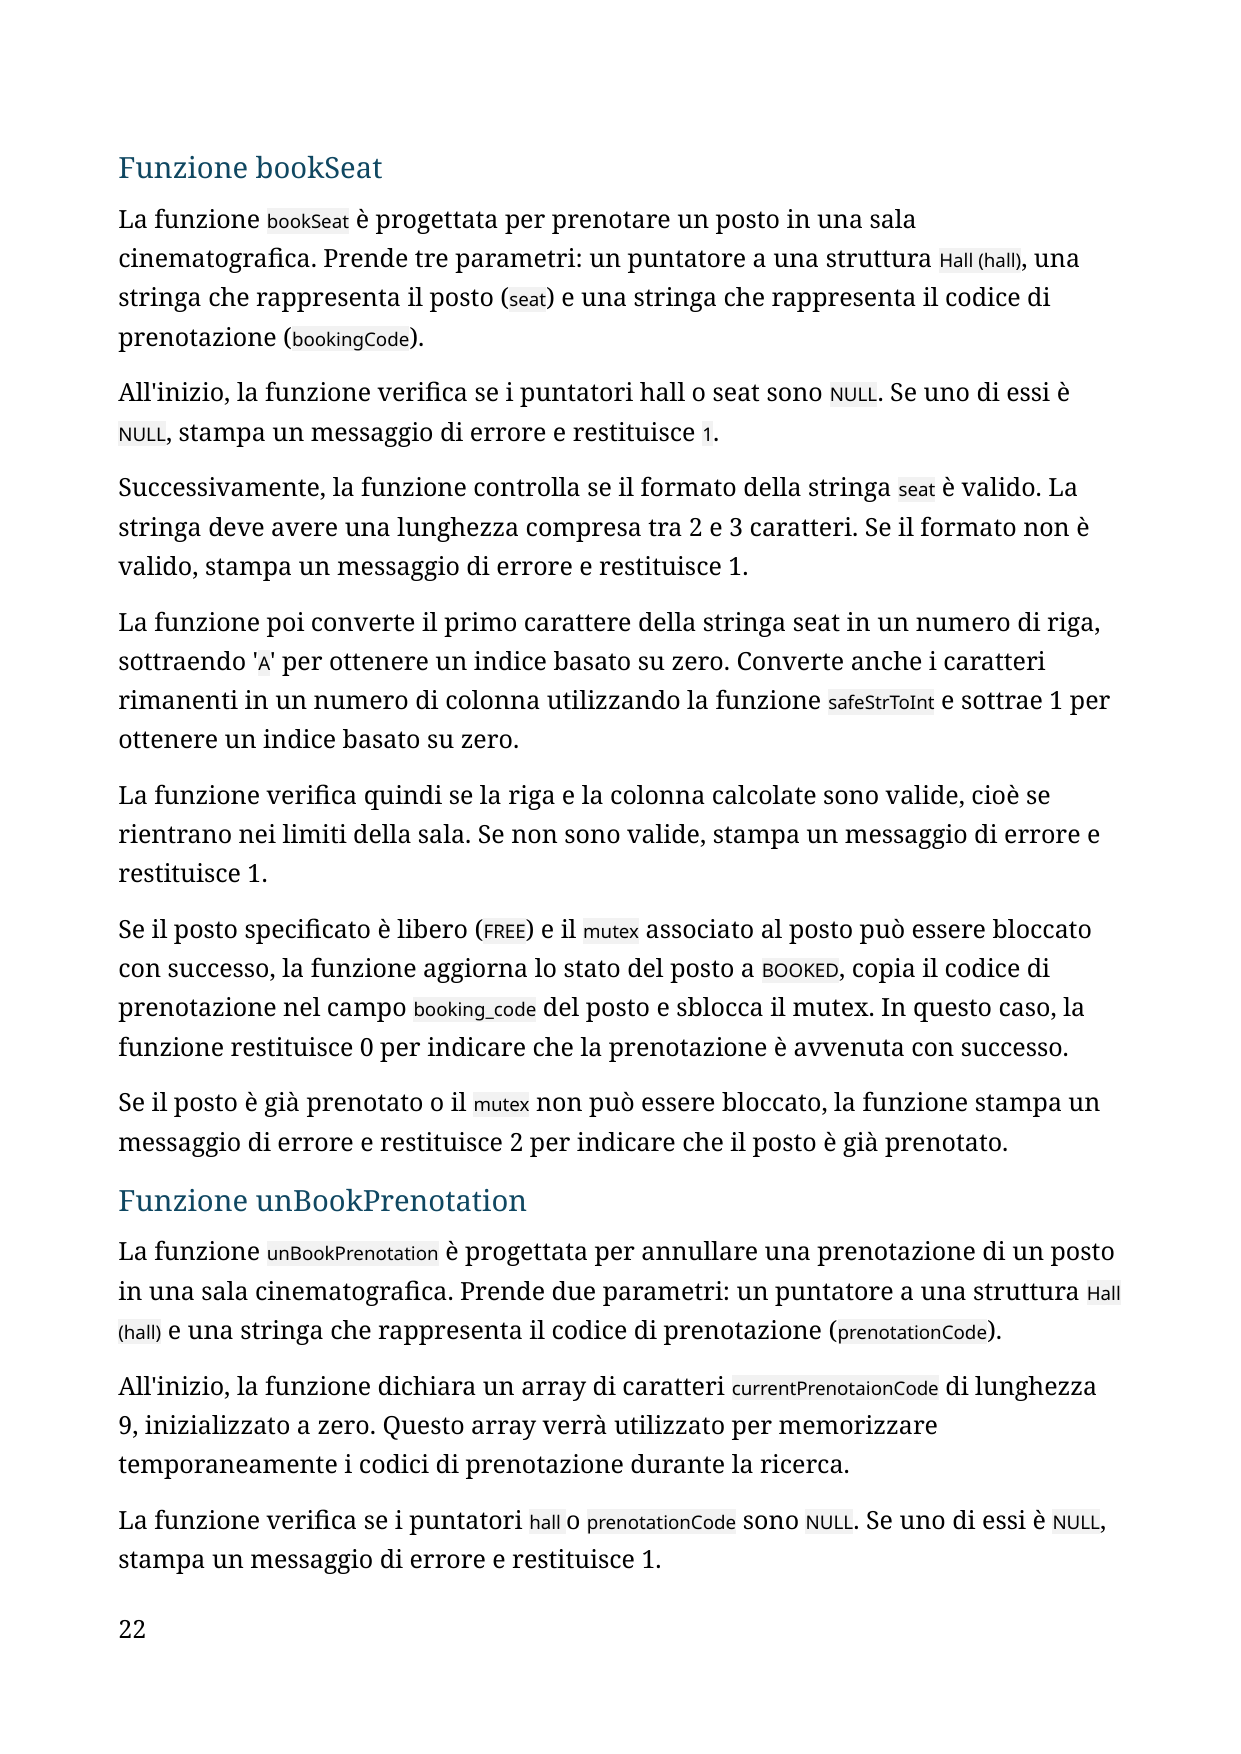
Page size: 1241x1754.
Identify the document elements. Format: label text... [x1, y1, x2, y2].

text La funzione poi converte il primo carattere della stringa seat in un numero di riga, sottraendo 'A' per ottenere un indice basato su zero. Converte anche i caratteri rimanenti in un numero di colonna utilizzando la funzione safeStrToInt e sottrae 1 per ottenere un indice basato su zero. [118, 604, 1122, 756]
text La funzione bookSeat è progettata per prenotare un posto in una sala cinematografica. Prende tre parametri: un puntatore a una struttura Hall (hall), una stringa che rappresenta il posto (seat) e una stringa che rappresenta il codice di prenotazione (bookingCode). [118, 202, 1122, 353]
text La funzione verifica quindi se la riga e la colonna calcolate sono valide, cioè se rientrano nei limiti della sala. Se non sono valide, stampa un messaggio di errore e restituisce 1. [118, 777, 1122, 890]
text La funzione unBookPrenotation è progettata per annullare una prenotazione di un posto in una sala cinematografica. Prende due parametri: un puntatore a una struttura Hall (hall) e una stringa che rappresenta il codice di prenotazione (prenotationCode). [118, 1234, 1122, 1346]
text Successivamente, la funzione controlla se il formato della stringa seat è valido. La stringa deve avere una lunghezza compresa tra 2 e 3 caratteri. Se il formato non è valido, stampa un messaggio di errore e restituisce 1. [118, 470, 1122, 582]
text La funzione verifica se i puntatori hall o prenotationCode sono NULL. Se uno di essi è NULL, stampa un messaggio di errore e restituisce 1. [118, 1502, 1122, 1576]
subtitle Funzione bookSeat [118, 148, 1122, 187]
text Se il posto è già prenotato o il mutex non può essere bloccato, la funzione stampa un messaggio di errore e restituisce 2 per indicare che il posto è già prenotato. [118, 1085, 1122, 1158]
text All'inizio, la funzione dichiara un array di caratteri currentPrenotaionCode di lunghezza 9, inizializzato a zero. Questo array verrà utilizzato per memorizzare temporaneamente i codici di prenotazione durante la ricerca. [118, 1368, 1122, 1481]
text Se il posto specificato è libero (FREE) e il mutex associato al posto può essere bloccato con successo, la funzione aggiorna lo stato del posto a BOOKED, copia il codice di prenotazione nel campo booking_code del posto e sblocca il mutex. In questo caso, la funzione restituisce 0 per indicare che la prenotazione è avvenuta con successo. [118, 912, 1122, 1063]
subtitle Funzione unBookPrenotation [118, 1180, 1122, 1220]
text All'inizio, la funzione verifica se i puntatori hall o seat sono NULL. Se uno di essi è NULL, stampa un messaggio di errore e restituisce 1. [118, 375, 1122, 448]
